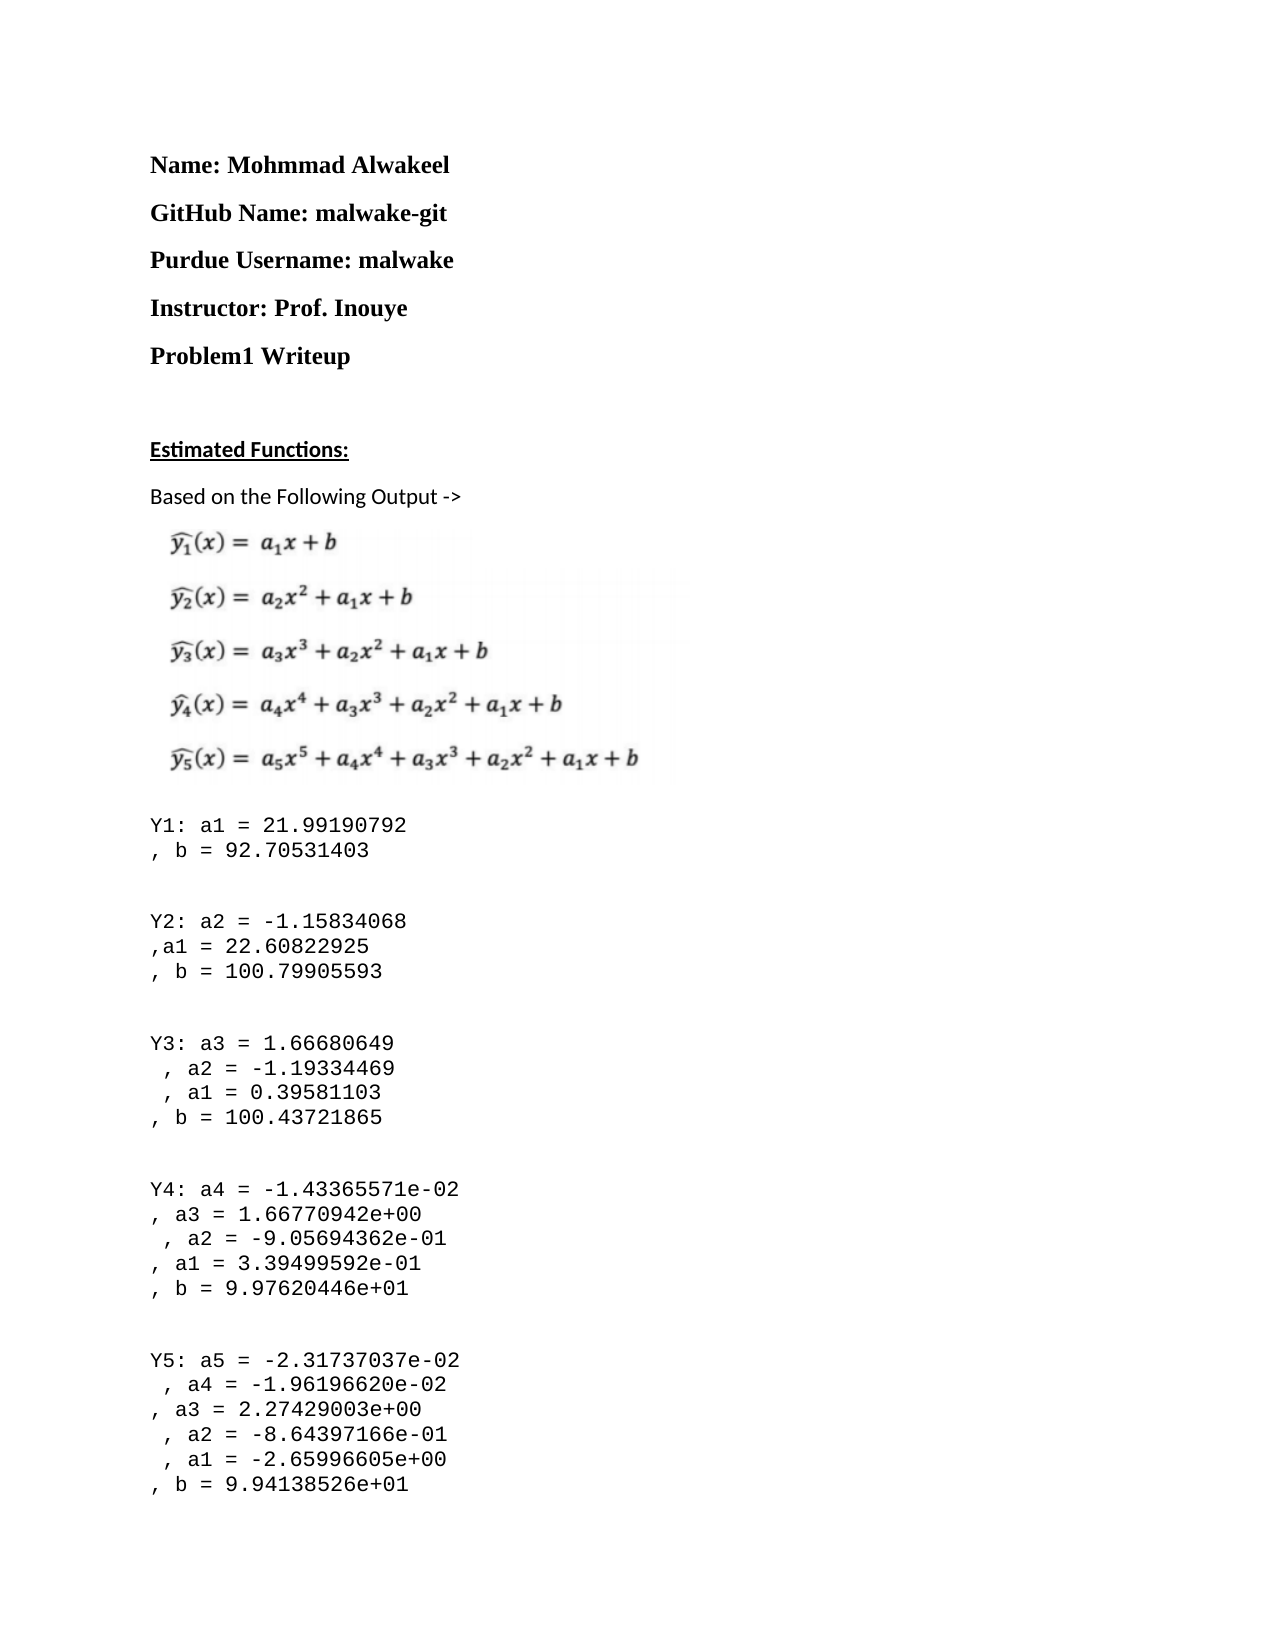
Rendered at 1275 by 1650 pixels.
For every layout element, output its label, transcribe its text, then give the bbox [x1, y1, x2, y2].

text Y2: a2 = -1.15834068 [150, 911, 1125, 936]
text , b = 92.70531403 [150, 839, 1125, 864]
text , b = 100.79905593 [150, 960, 1125, 985]
text , a2 = -9.05694362e-01 [150, 1228, 1125, 1252]
text Estimated Functions: [150, 435, 1125, 463]
text Purdue Username: malwake [150, 245, 1125, 274]
text , a3 = 1.66770942e+00 [150, 1203, 1125, 1228]
text Y1: a1 = 21.99190792 [150, 814, 1125, 839]
text Name: Mohmmad Alwakeel [150, 150, 1125, 179]
text , b = 9.94138526e+01 [150, 1473, 1125, 1498]
text ,a1 = 22.60822925 [150, 936, 1125, 960]
text Y3: a3 = 1.66680649 [150, 1032, 1125, 1057]
text , a2 = -8.64397166e-01 [150, 1423, 1125, 1448]
text Based on the Following Output -> [150, 482, 1125, 510]
text Instructor: Prof. Inouye [150, 293, 1125, 322]
text Problem1 Writeup [150, 341, 1125, 369]
text , a1 = -2.65996605e+00 [150, 1448, 1125, 1473]
text , a4 = -1.96196620e-02 [150, 1374, 1125, 1398]
text , a3 = 2.27429003e+00 [150, 1398, 1125, 1423]
picture [150, 529, 693, 796]
text , b = 9.97620446e+01 [150, 1277, 1125, 1302]
text Y4: a4 = -1.43365571e-02 [150, 1178, 1125, 1203]
text , a2 = -1.19334469 [150, 1057, 1125, 1082]
text GitHub Name: malwake-git [150, 198, 1125, 226]
text , a1 = 0.39581103 [150, 1082, 1125, 1106]
text , a1 = 3.39499592e-01 [150, 1252, 1125, 1277]
text Y5: a5 = -2.31737037e-02 [150, 1349, 1125, 1374]
text , b = 100.43721865 [150, 1106, 1125, 1131]
